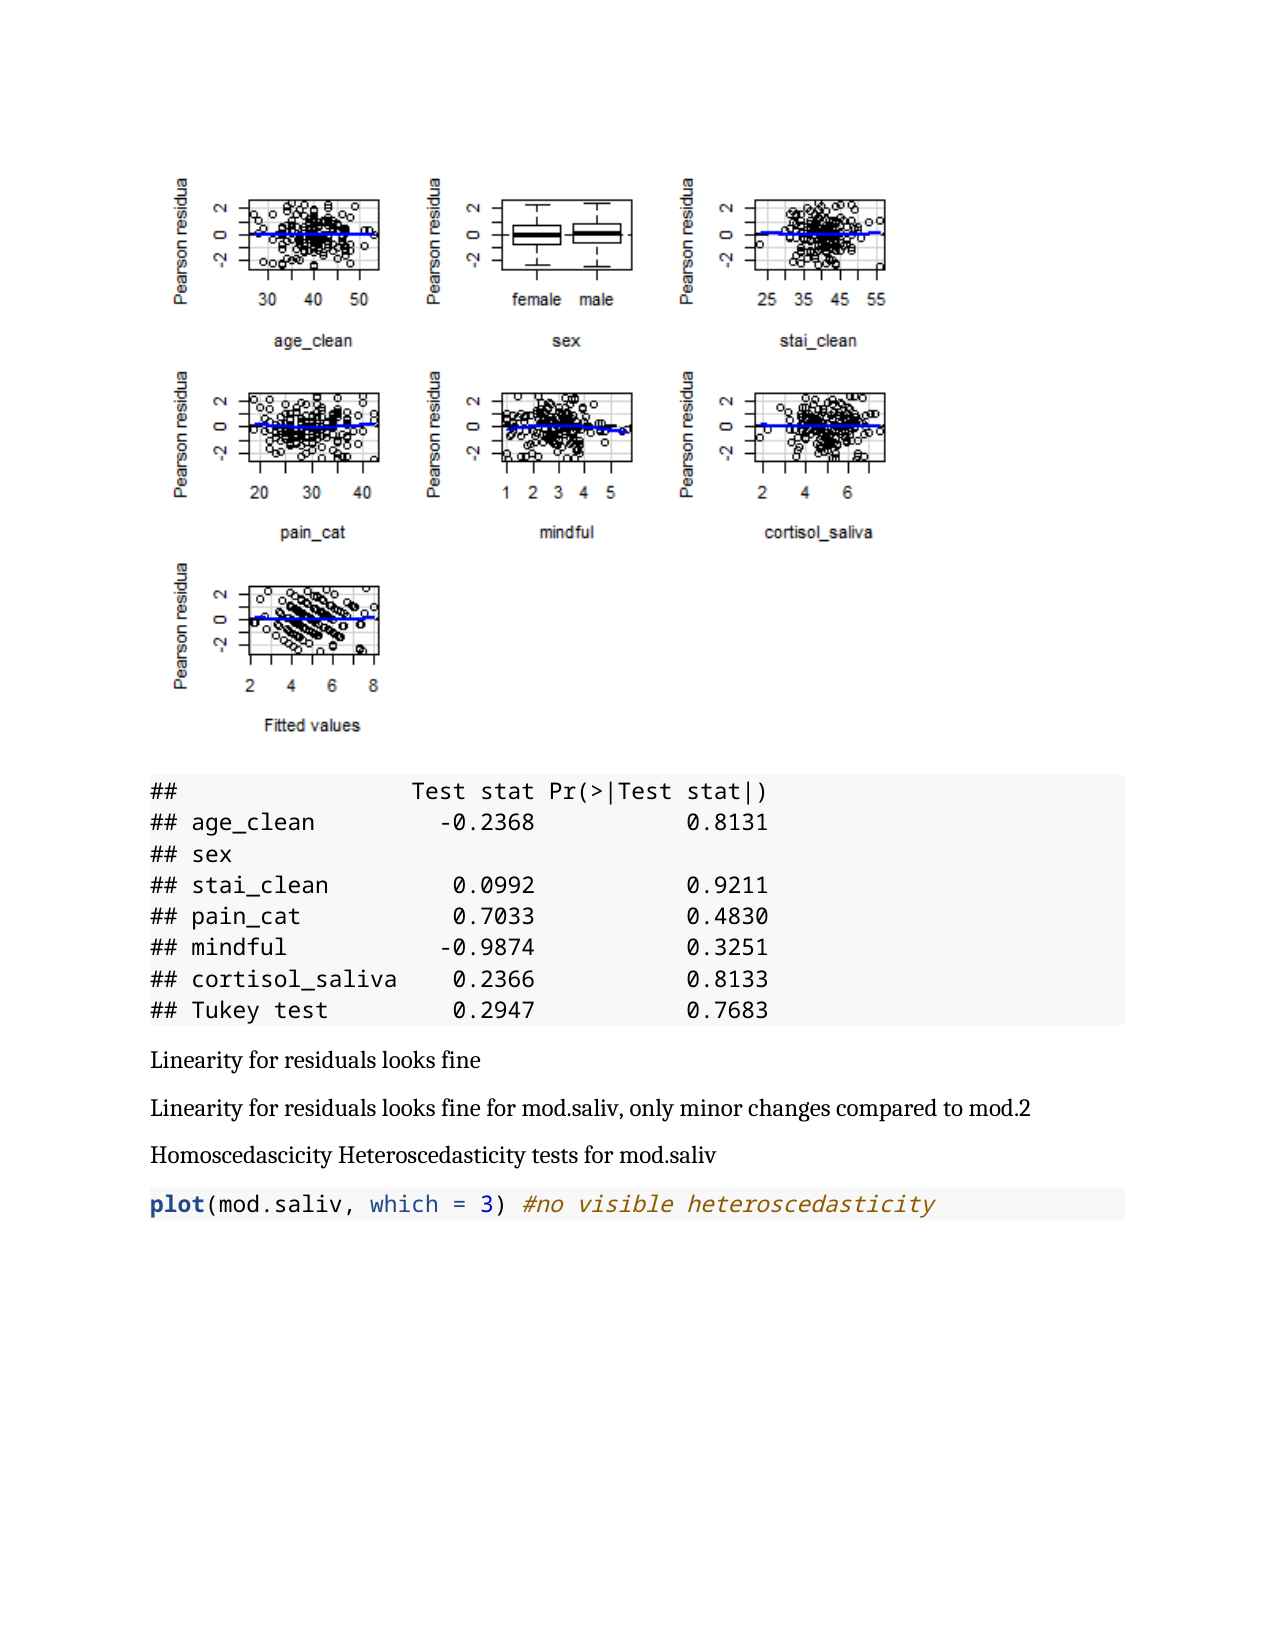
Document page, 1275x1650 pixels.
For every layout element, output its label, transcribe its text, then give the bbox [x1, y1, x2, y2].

picture [168, 150, 927, 757]
text Homoscedascicity Heteroscedasticity tests for mod.saliv [150, 1141, 1125, 1170]
text ## Test stat Pr(>|Test stat|) ## age_clean -0.2368 0.8131 ## sex ## stai_clean 0.0992 0.9211 ## pain_cat 0.7033 0.4830 ## mindful -0.9874 0.3251 ## cortisol_saliva 0.2366 0.8133 ## Tukey test 0.2947 0.7683 [150, 775, 1125, 1025]
text Linearity for residuals looks fine [150, 1046, 1125, 1075]
text Linearity for residuals looks fine for mod.saliv, only minor changes compared to mod.2 [150, 1093, 1125, 1122]
text plot(mod.saliv, which = 3) #no visible heteroscedasticity [150, 1188, 1125, 1220]
